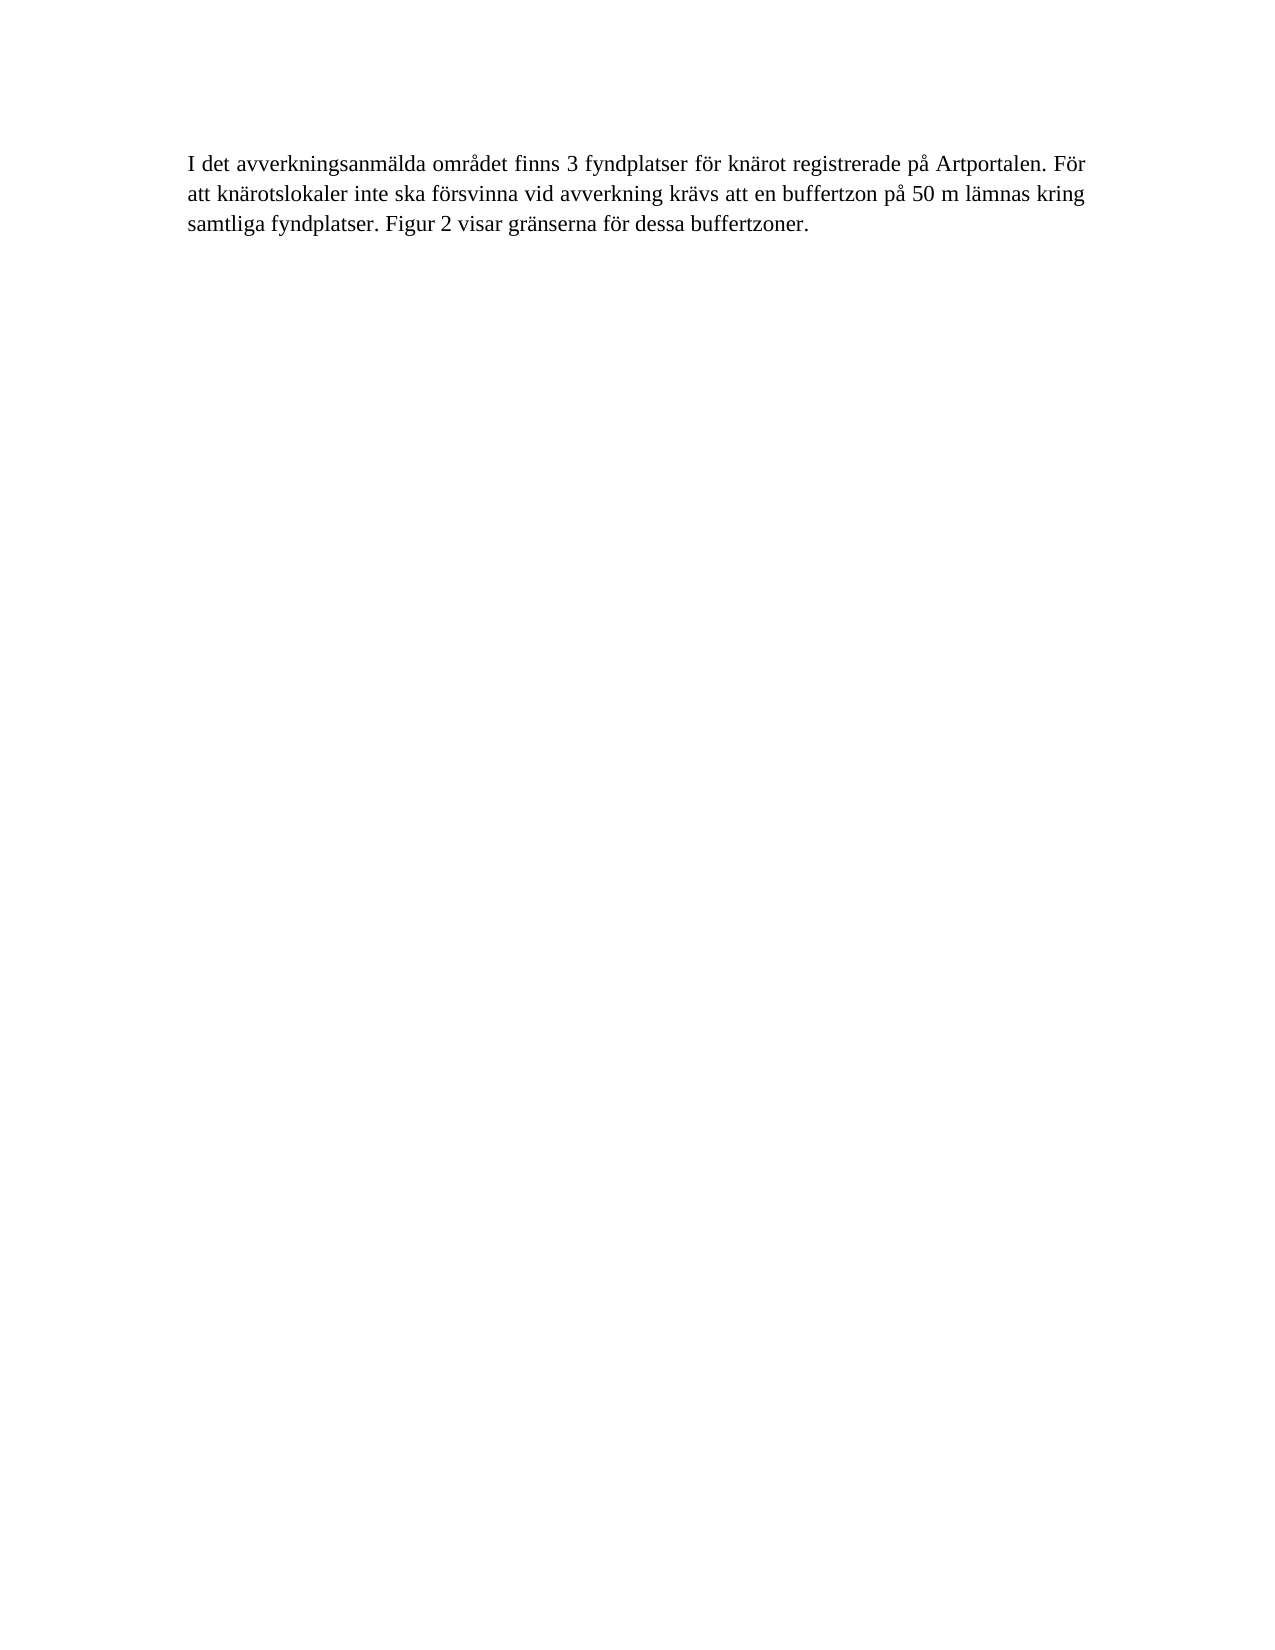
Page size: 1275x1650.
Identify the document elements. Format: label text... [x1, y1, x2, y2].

text I det avverkningsanmälda området finns 3 fyndplatser för knärot registrerade på Artportalen. För att knärotslokaler inte ska försvinna vid avverkning krävs att en buffertzon på 50 m lämnas kring samtliga fyndplatser. Figur 2 visar gränserna för dessa buffertzoner. [187, 150, 1087, 237]
